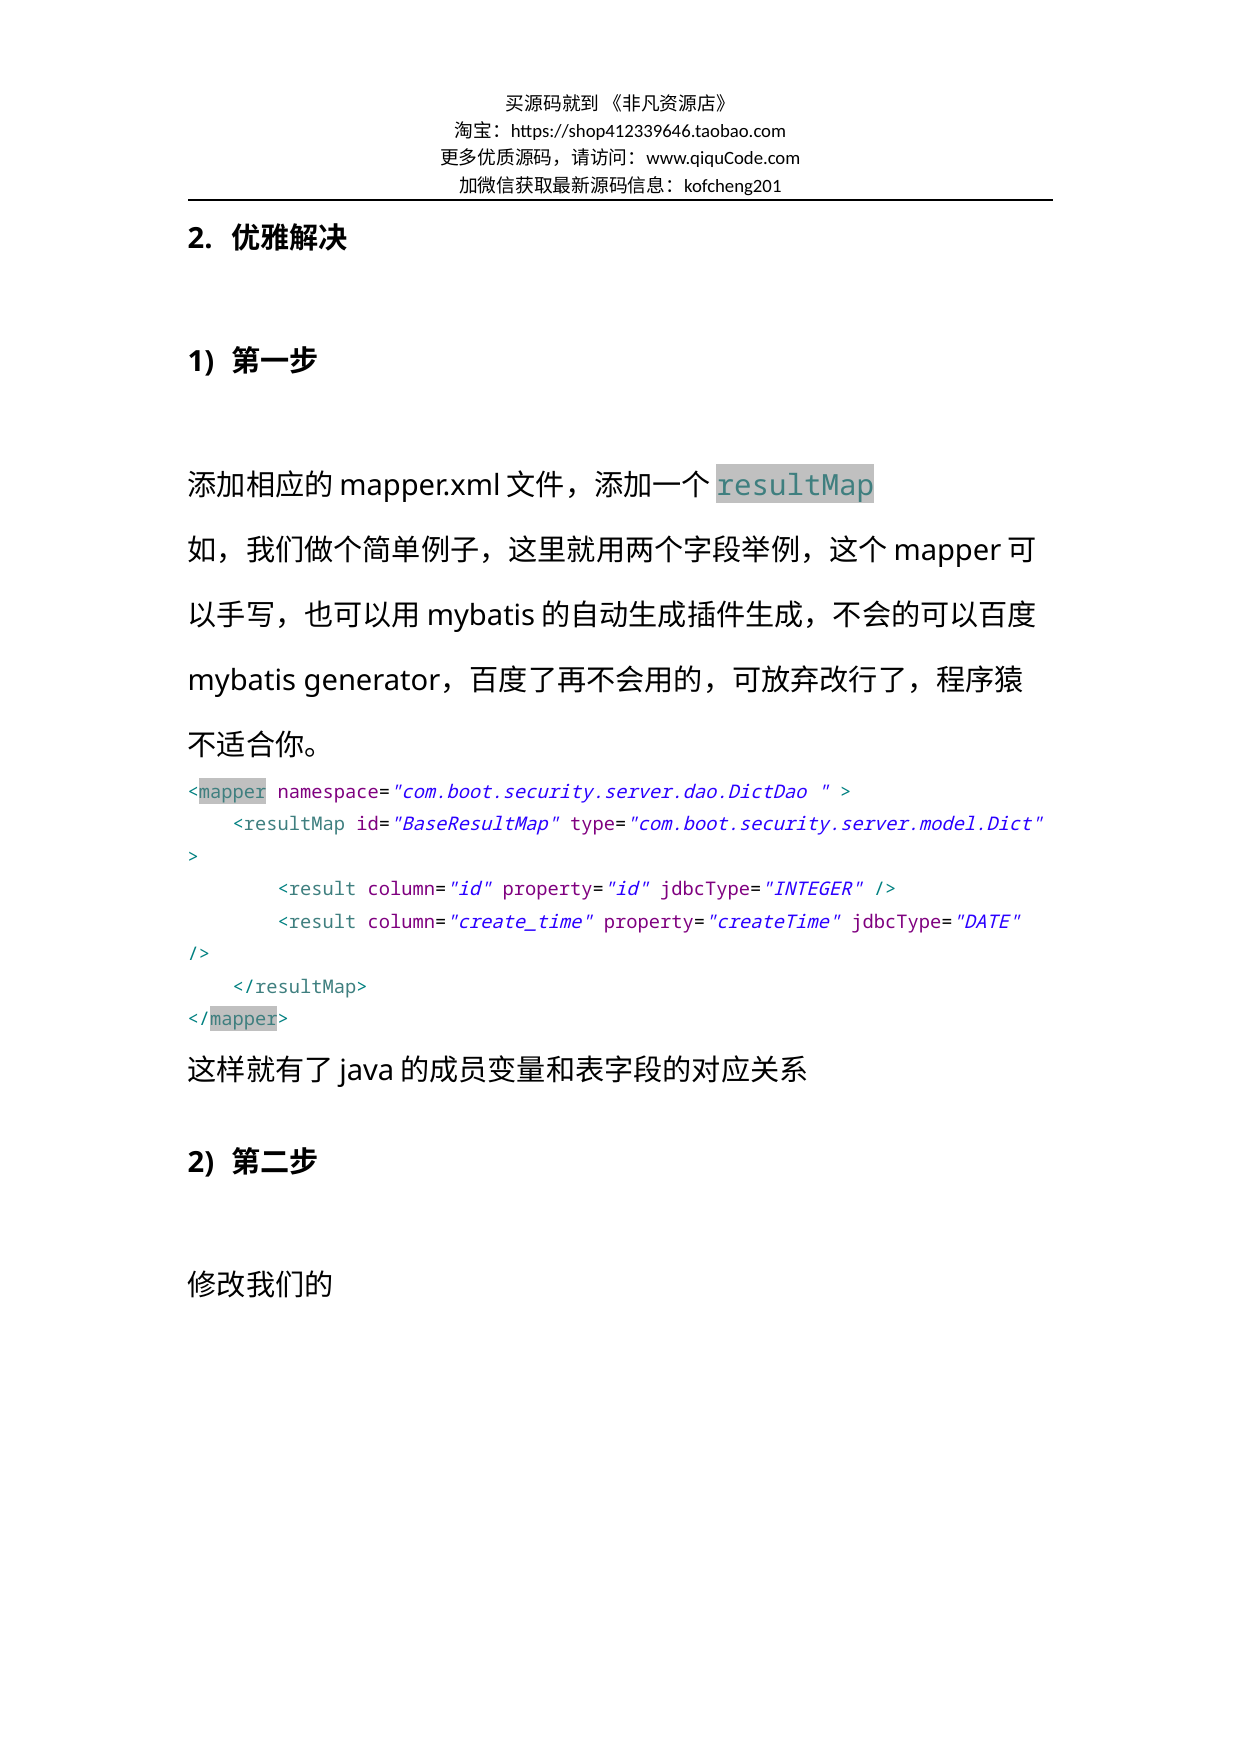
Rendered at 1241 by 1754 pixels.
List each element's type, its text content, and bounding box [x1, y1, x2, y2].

list 第一步 [187, 327, 1053, 392]
list 第二步 [187, 1127, 1053, 1192]
text 修改我们的 [187, 1250, 1053, 1315]
text <resultMap id="BaseResultMap" type="com.boot.security.server.model.Dict" > [187, 807, 1053, 872]
text </resultMap> [187, 970, 1053, 1002]
text 这样就有了java的成员变量和表字段的对应关系 [187, 1035, 1053, 1100]
list 优雅解决 [187, 204, 1053, 269]
text </mapper> [187, 1002, 1053, 1035]
text <result column="id" property="id" jdbcType="INTEGER" /> [187, 872, 1053, 905]
text <result column="create_time" property="createTime" jdbcType="DATE" /> [187, 905, 1053, 970]
text 如，我们做个简单例子，这里就用两个字段举例，这个mapper可以手写，也可以用mybatis的自动生成插件生成，不会的可以百度mybatis generator，百度了再不会用的，可放弃改行了，程序猿不适合你。 [187, 515, 1053, 775]
text <mapper namespace="com.boot.security.server.dao.DictDao " > [187, 775, 1053, 807]
text 添加相应的mapper.xml文件，添加一个resultMap [187, 450, 1053, 515]
